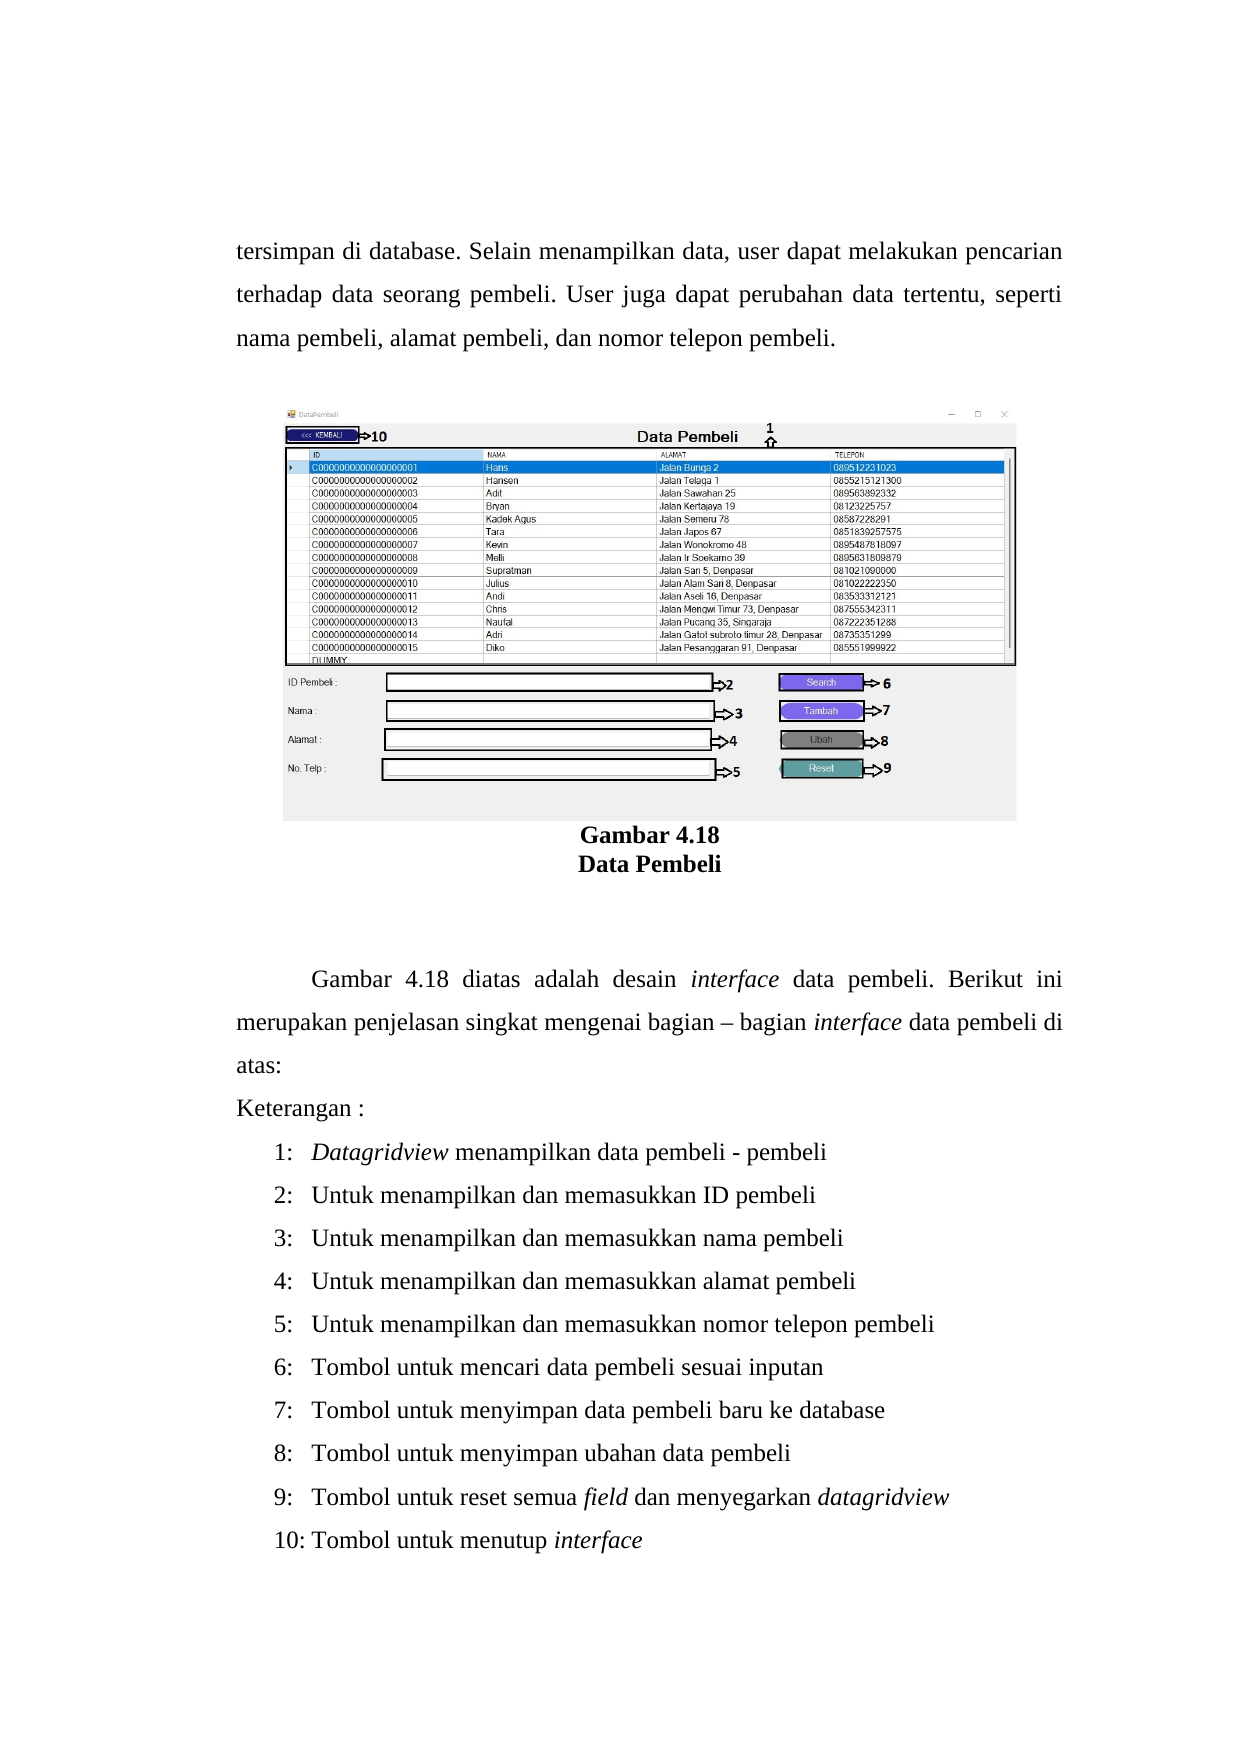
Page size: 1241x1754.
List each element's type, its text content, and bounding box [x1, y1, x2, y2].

list Untuk menampilkan dan memasukkan alamat pembeli [274, 1266, 1063, 1295]
list Untuk menampilkan dan memasukkan nomor telepon pembeli [274, 1309, 1063, 1338]
list Tombol untuk menutup interface [274, 1525, 1063, 1553]
list Tombol untuk menyimpan data pembeli baru ke database [274, 1395, 1063, 1424]
text Gambar 4.18 [236, 820, 1063, 849]
text Gambar 4.18 diatas adalah desain interface data pembeli. Berikut ini merupakan penjelasan singkat mengenai bagian – bagian interface data pembeli di atas: [236, 964, 1063, 1079]
list Untuk menampilkan dan memasukkan nama pembeli [274, 1223, 1063, 1252]
picture [283, 408, 1017, 821]
list Tombol untuk menyimpan ubahan data pembeli [274, 1438, 1063, 1467]
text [236, 236, 1063, 351]
list Tombol untuk mencari data pembeli sesuai inputan [274, 1352, 1063, 1381]
list Untuk menampilkan dan memasukkan ID pembeli [274, 1180, 1063, 1208]
text Data Pembeli [236, 849, 1063, 878]
list Datagridview menampilkan data pembeli - pembeli [274, 1137, 1063, 1165]
text Keterangan : [236, 1093, 1063, 1122]
list Tombol untuk reset semua field dan menyegarkan datagridview [274, 1482, 1063, 1510]
